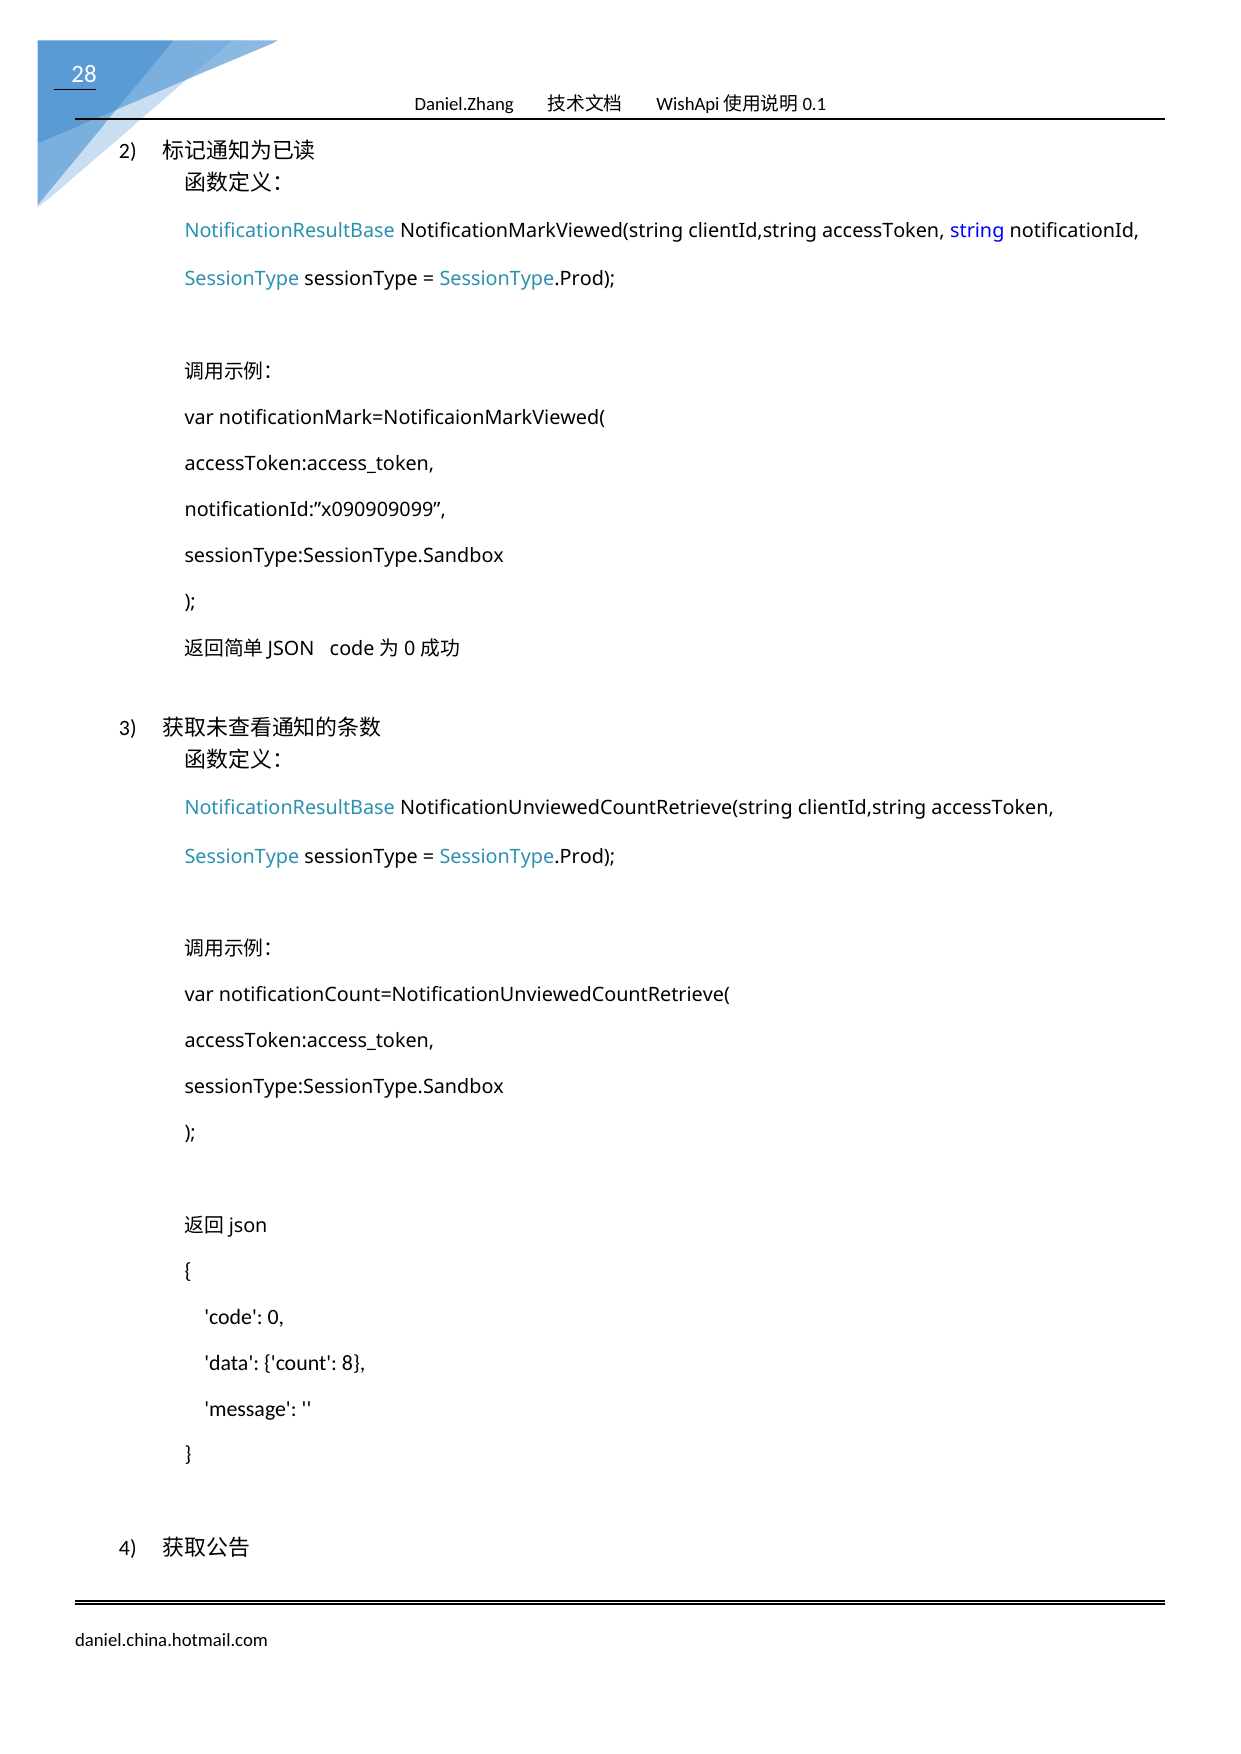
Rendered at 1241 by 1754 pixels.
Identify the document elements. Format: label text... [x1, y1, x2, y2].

text sessionType:SessionType.Sandbox [184, 538, 1143, 571]
picture [37, 40, 279, 209]
list 获取未查看通知的条数 [119, 709, 1165, 742]
text notificationId:”x090909099”, [184, 492, 1143, 525]
text } [184, 1438, 1143, 1470]
text 'code': 0, [184, 1300, 1143, 1333]
text 函数定义： [184, 742, 1143, 774]
text var notificationCount=NotificationUnviewedCountRetrieve( [184, 978, 1143, 1010]
text sessionType:SessionType.Sandbox [184, 1070, 1143, 1102]
text NotificationResultBase NotificationUnviewedCountRetrieve(string clientId,string accessToken, SessionType sessionType = SessionType.Prod); [184, 790, 1143, 872]
text 函数定义： [184, 165, 1143, 197]
list 获取公告 [119, 1529, 1165, 1562]
text accessToken:access_token, [184, 446, 1143, 479]
text NotificationResultBase NotificationMarkViewed(string clientId,string accessToken, string notificationId, SessionType sessionType = SessionType.Prod); [184, 213, 1143, 294]
text 返回 json [184, 1207, 1143, 1240]
text 返回简单JSON code 为 0 成功 [184, 630, 1143, 663]
list 标记通知为已读 [119, 132, 1165, 165]
text { [184, 1254, 1143, 1287]
text ); [184, 584, 1143, 617]
text 调用示例： [184, 354, 1143, 386]
text 'data': {'count': 8}, [184, 1346, 1143, 1378]
text ); [184, 1116, 1143, 1148]
text 调用示例： [184, 931, 1143, 963]
text accessToken:access_token, [184, 1024, 1143, 1056]
text 'message': '' [184, 1392, 1143, 1424]
text var notificationMark=NotificaionMarkViewed( [184, 401, 1143, 433]
